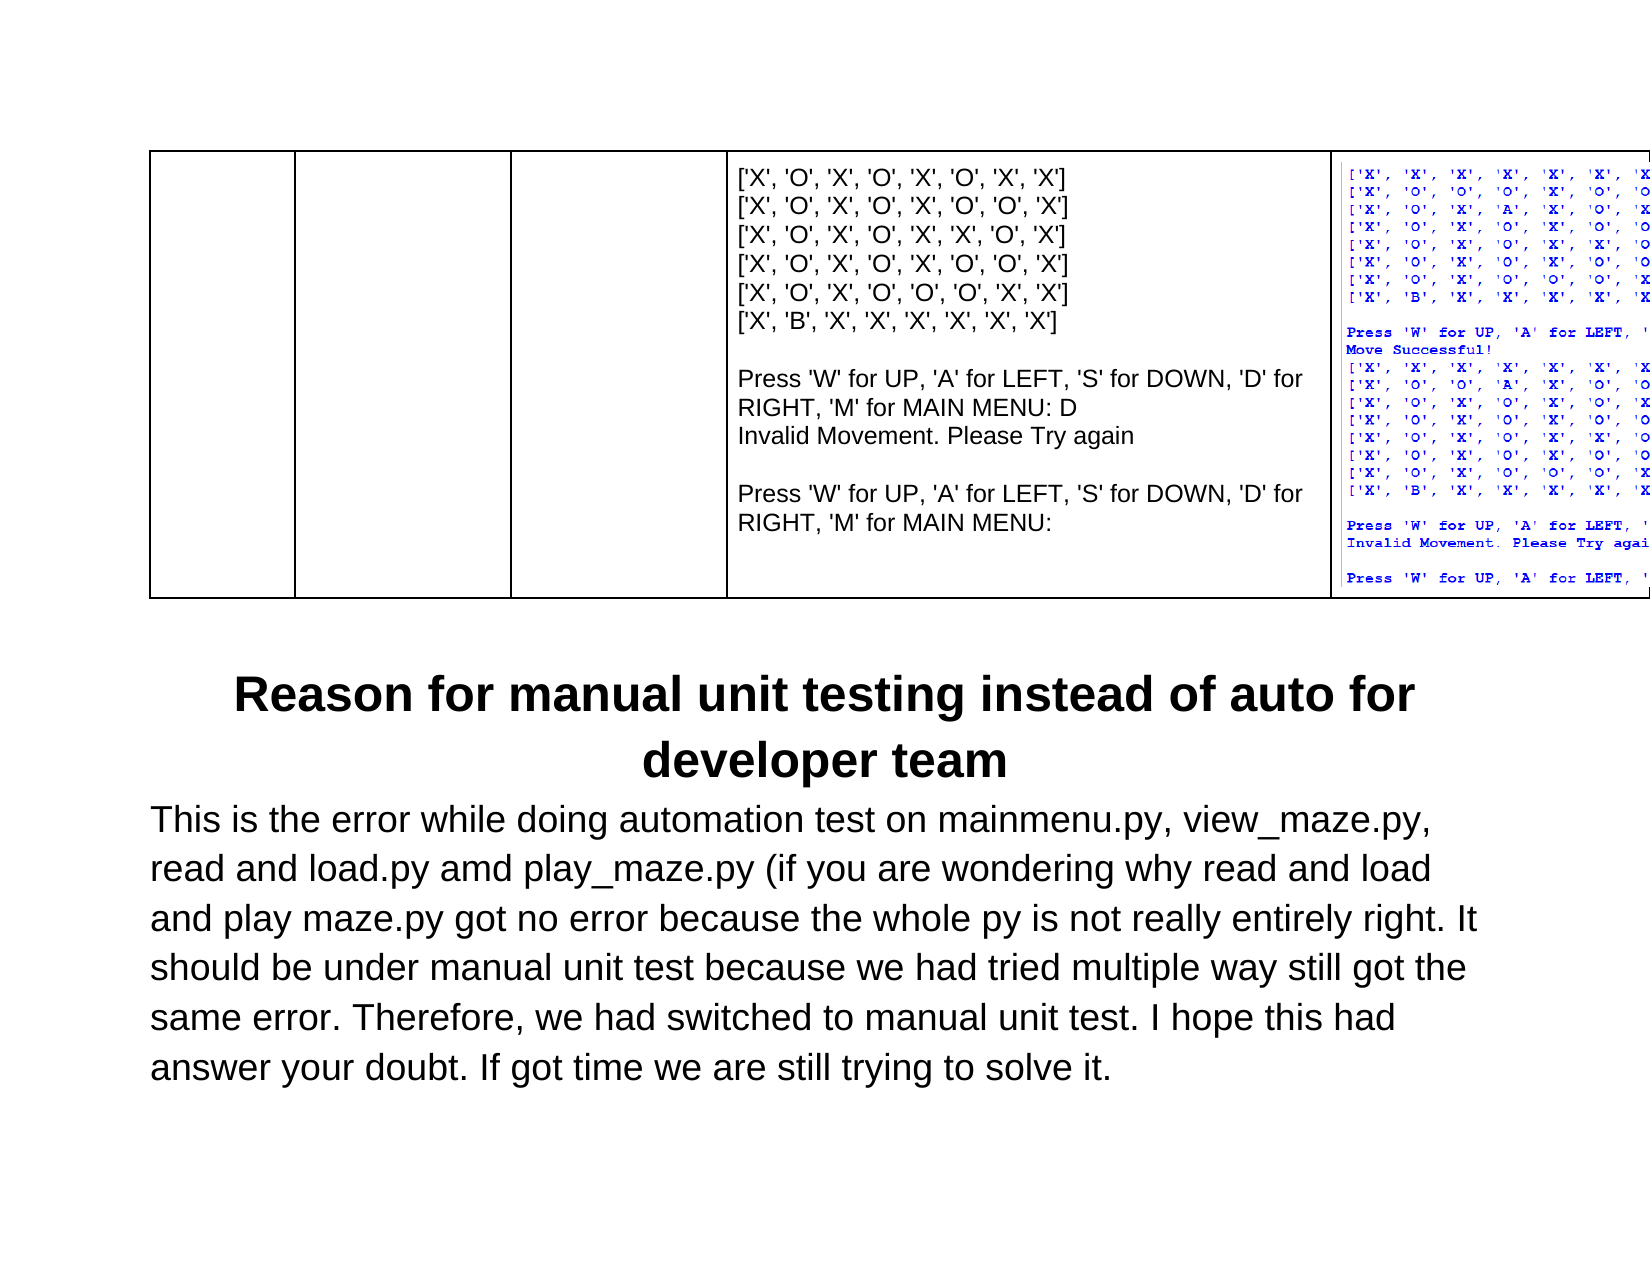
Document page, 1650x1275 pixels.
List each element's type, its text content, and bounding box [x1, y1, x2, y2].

table_cell 6 [151, 152, 294, 597]
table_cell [728, 152, 1330, 597]
text Reason for manual unit testing instead of auto for developer team [150, 665, 1500, 788]
text This is the error while doing automation test on mainmenu.py, view_maze.py, read and load.py amd play_maze.py (if you are wondering why read and load and play maze.py got no error because the whole py is not really entirely right. It should be under manual unit test because we had tried multiple way still got the same error. Therefore, we had switched to manual unit test. I hope this had answer your doubt. If got time we are still trying to solve it. [150, 797, 1500, 1088]
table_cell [512, 152, 726, 597]
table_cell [296, 152, 510, 597]
picture [1341, 162, 1650, 587]
table_cell [1332, 152, 1649, 597]
